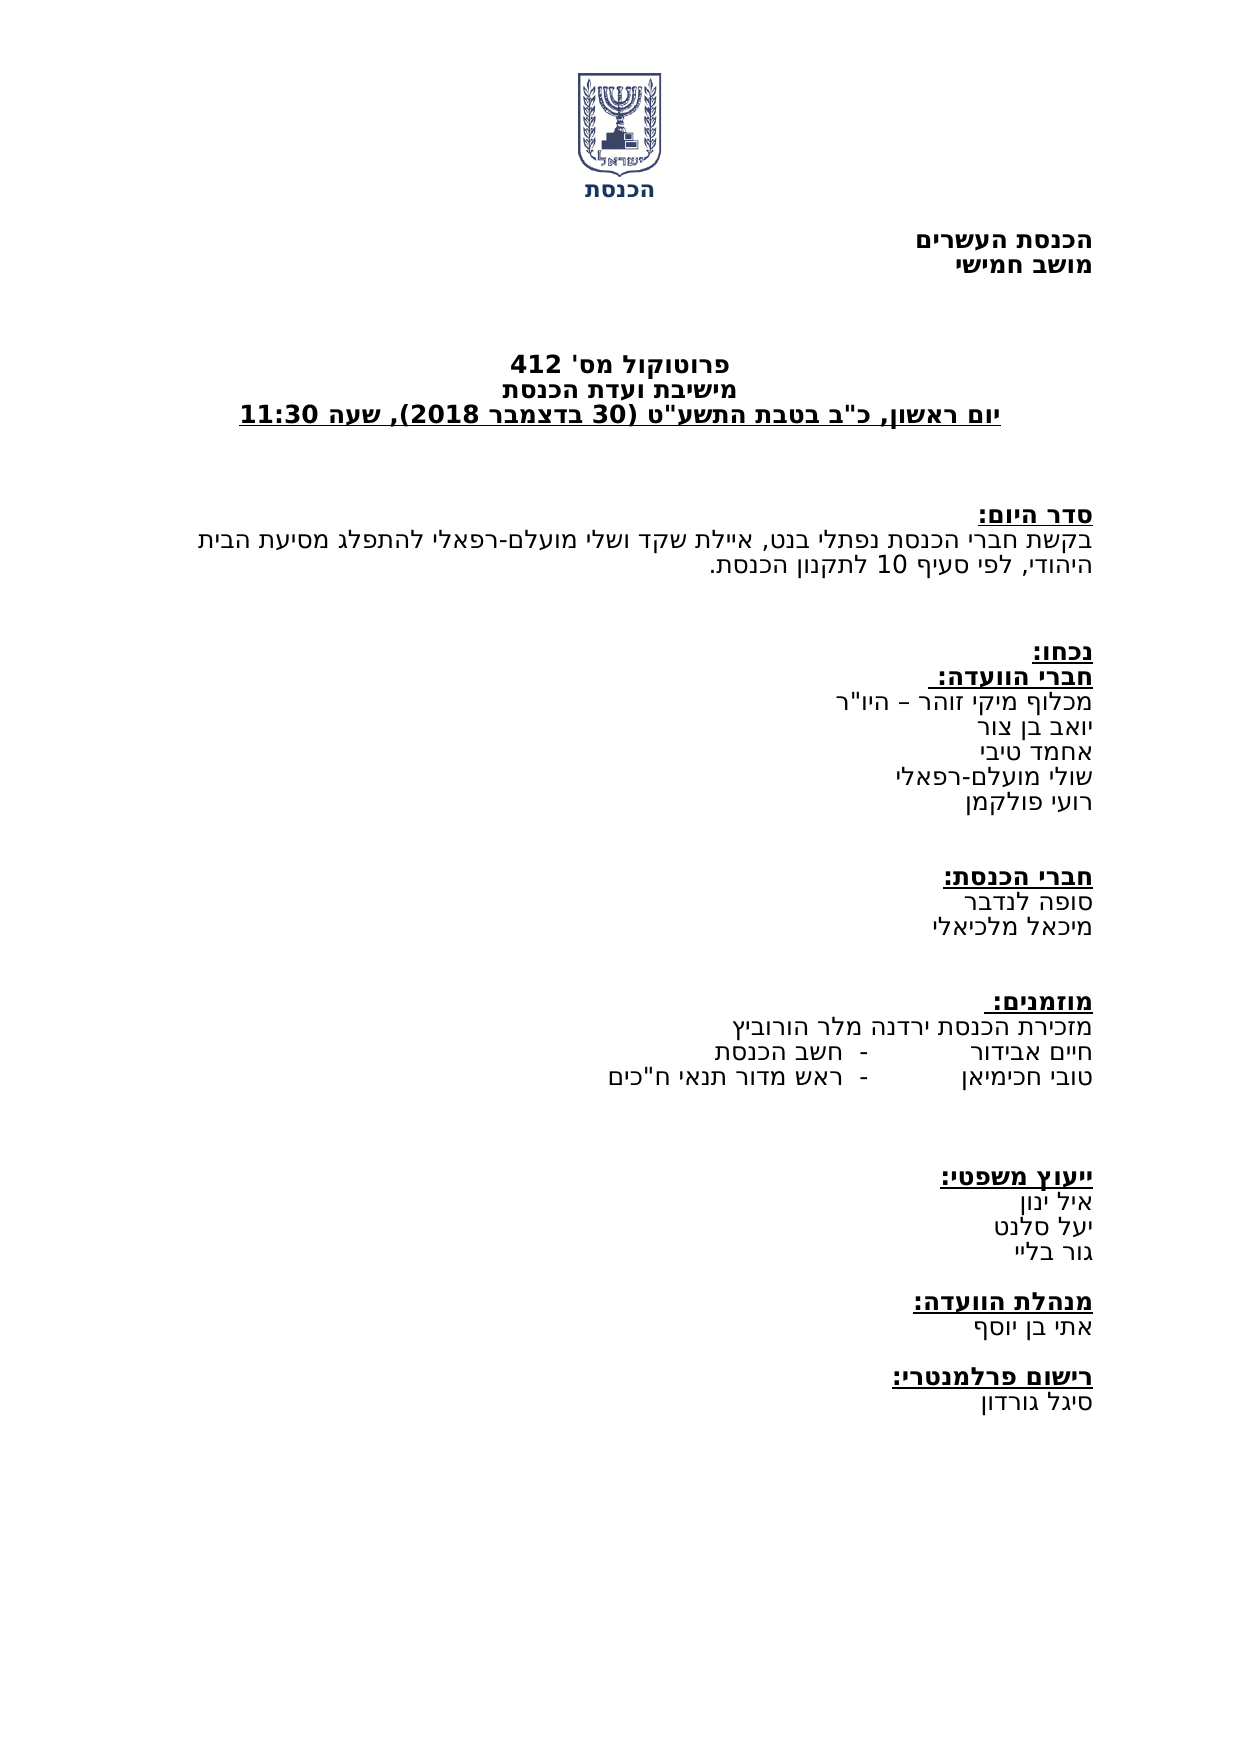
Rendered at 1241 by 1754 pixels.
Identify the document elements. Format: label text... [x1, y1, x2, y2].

text הכנסת העשרים [147, 228, 1093, 253]
text יום ראשון, כ"ב בטבת התשע"ט (30 בדצמבר 2018), שעה 11:30 [147, 403, 1093, 428]
text יעל סלנט [147, 1216, 1093, 1241]
text סיגל גורדון [147, 1391, 1093, 1416]
text מנהלת הוועדה: [147, 1291, 1093, 1316]
text שולי מועלם-רפאלי [147, 766, 1093, 791]
text אחמד טיבי [147, 741, 1093, 766]
text חיים אבידור - חשב הכנסת [147, 1041, 1093, 1066]
text מזכירת הכנסת ירדנה מלר הורוביץ [147, 1016, 1093, 1041]
picture [578, 73, 662, 177]
text אתי בן יוסף [147, 1316, 1093, 1341]
text רישום פרלמנטרי: [147, 1366, 1093, 1391]
text מושב חמישי [147, 253, 1093, 278]
text רועי פולקמן [147, 791, 1093, 816]
text מכלוף מיקי זוהר – היו"ר [147, 691, 1093, 716]
text סדר היום: [147, 503, 1093, 528]
text יואב בן צור [147, 716, 1093, 741]
text מישיבת ועדת הכנסת [147, 378, 1093, 403]
text מוזמנים: [147, 991, 1093, 1016]
text גור בליי [147, 1241, 1093, 1266]
text חברי הכנסת: [147, 866, 1093, 891]
text סופה לנדבר [147, 891, 1093, 916]
text טובי חכימיאן - ראש מדור תנאי ח"כים [147, 1066, 1093, 1091]
text איל ינון [147, 1191, 1093, 1216]
text חברי הוועדה: [147, 666, 1093, 691]
text ייעוץ משפטי: [147, 1166, 1093, 1191]
text << נושא >> בקשת חברי הכנסת נפתלי בנט, איילת שקד ושלי מועלם-רפאלי להתפלג מסיעת הבית היהודי, לפי סעיף 10 לתקנון הכנסת. << נושא >> [147, 528, 1093, 578]
text מיכאל מלכיאלי [147, 916, 1093, 941]
text נכחו: [147, 641, 1093, 666]
text פרוטוקול מס' 412 [147, 353, 1093, 378]
